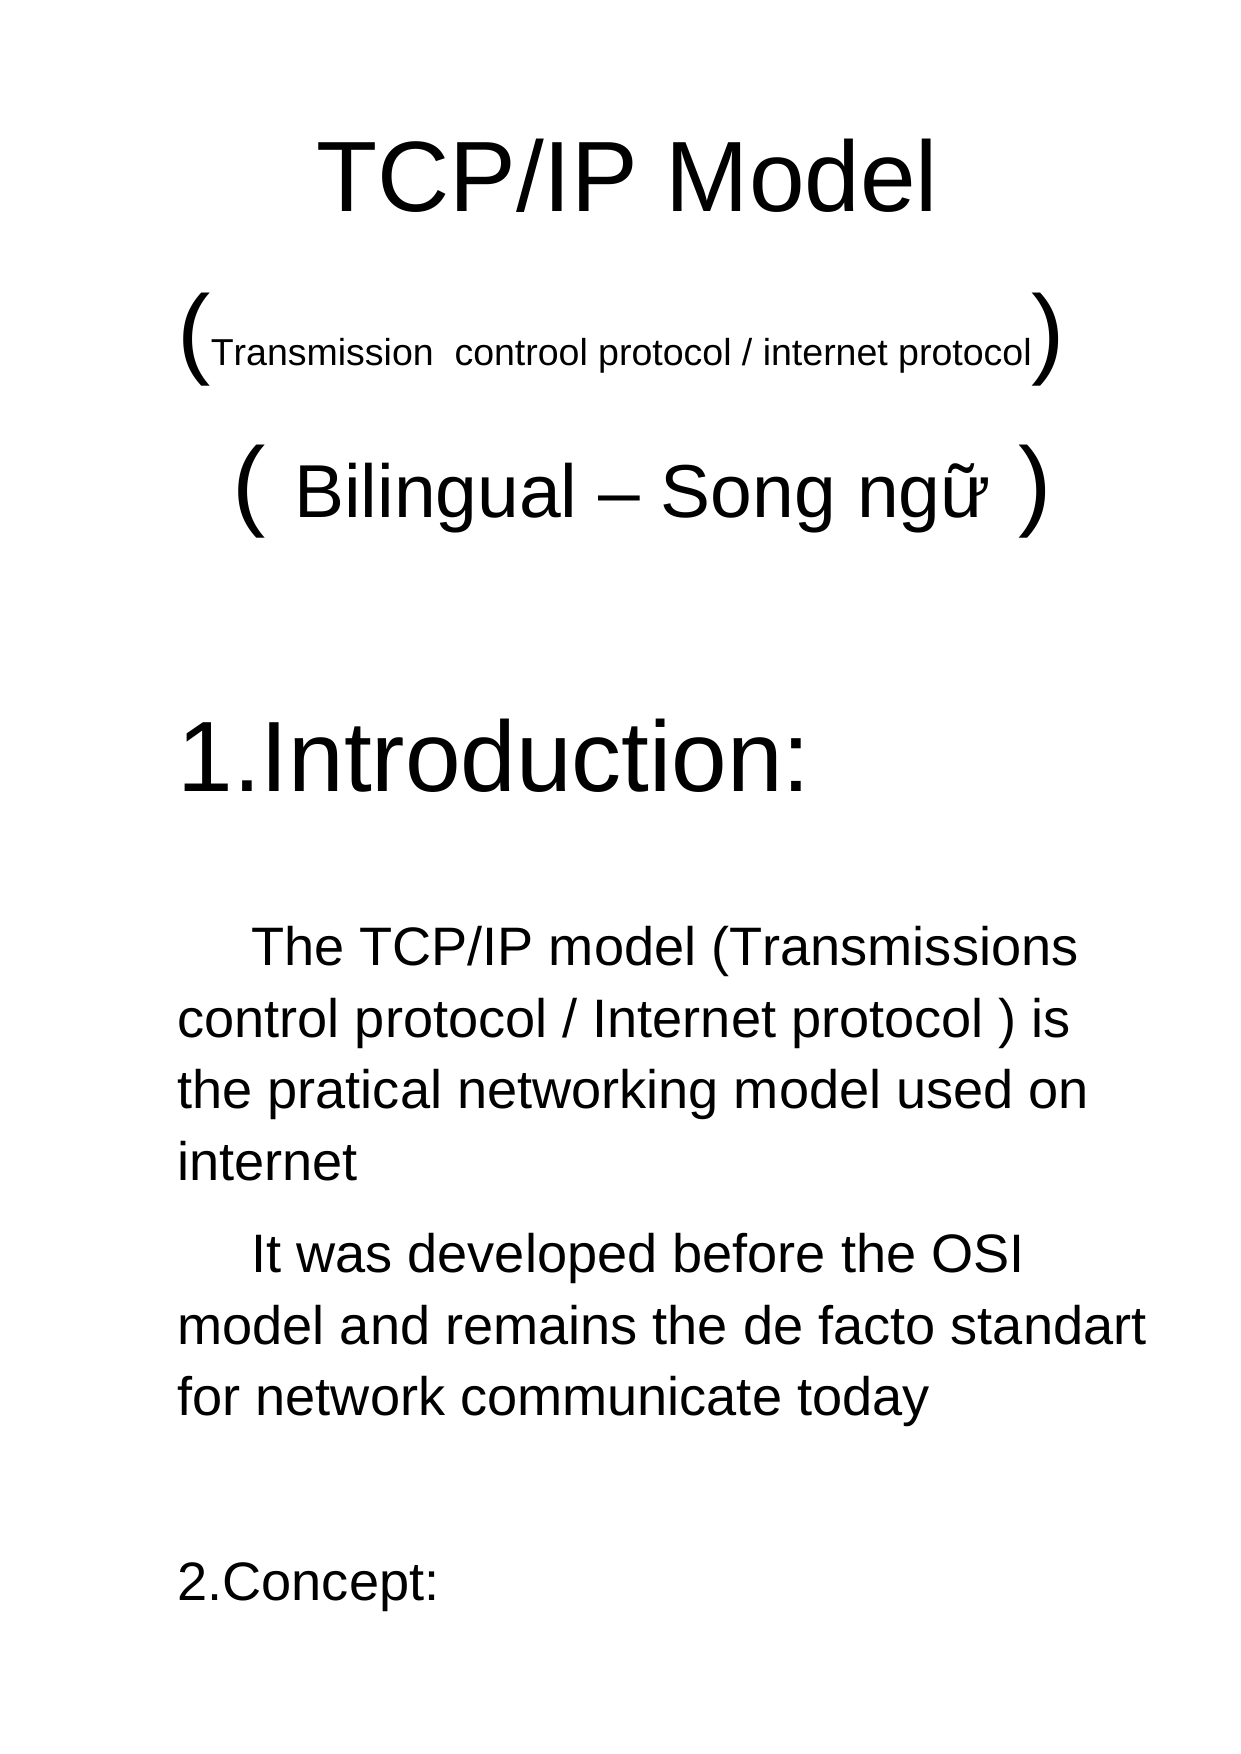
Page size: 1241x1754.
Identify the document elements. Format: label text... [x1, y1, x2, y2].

text ( Bilingual – Song ngữ ) [177, 424, 1152, 539]
text The TCP/IP model (Transmissions control protocol / Internet protocol ) is the pratical networking model used on internet [177, 914, 1152, 1192]
text (Transmission controol protocol / internet protocol) [177, 271, 1152, 386]
text It was developed before the OSI model and remains the de facto standart for network communicate today [177, 1222, 1152, 1427]
text 2.Concept: [177, 1549, 1152, 1612]
text 1.Introduction: [177, 697, 1152, 812]
text TCP/IP Model [177, 118, 1152, 233]
